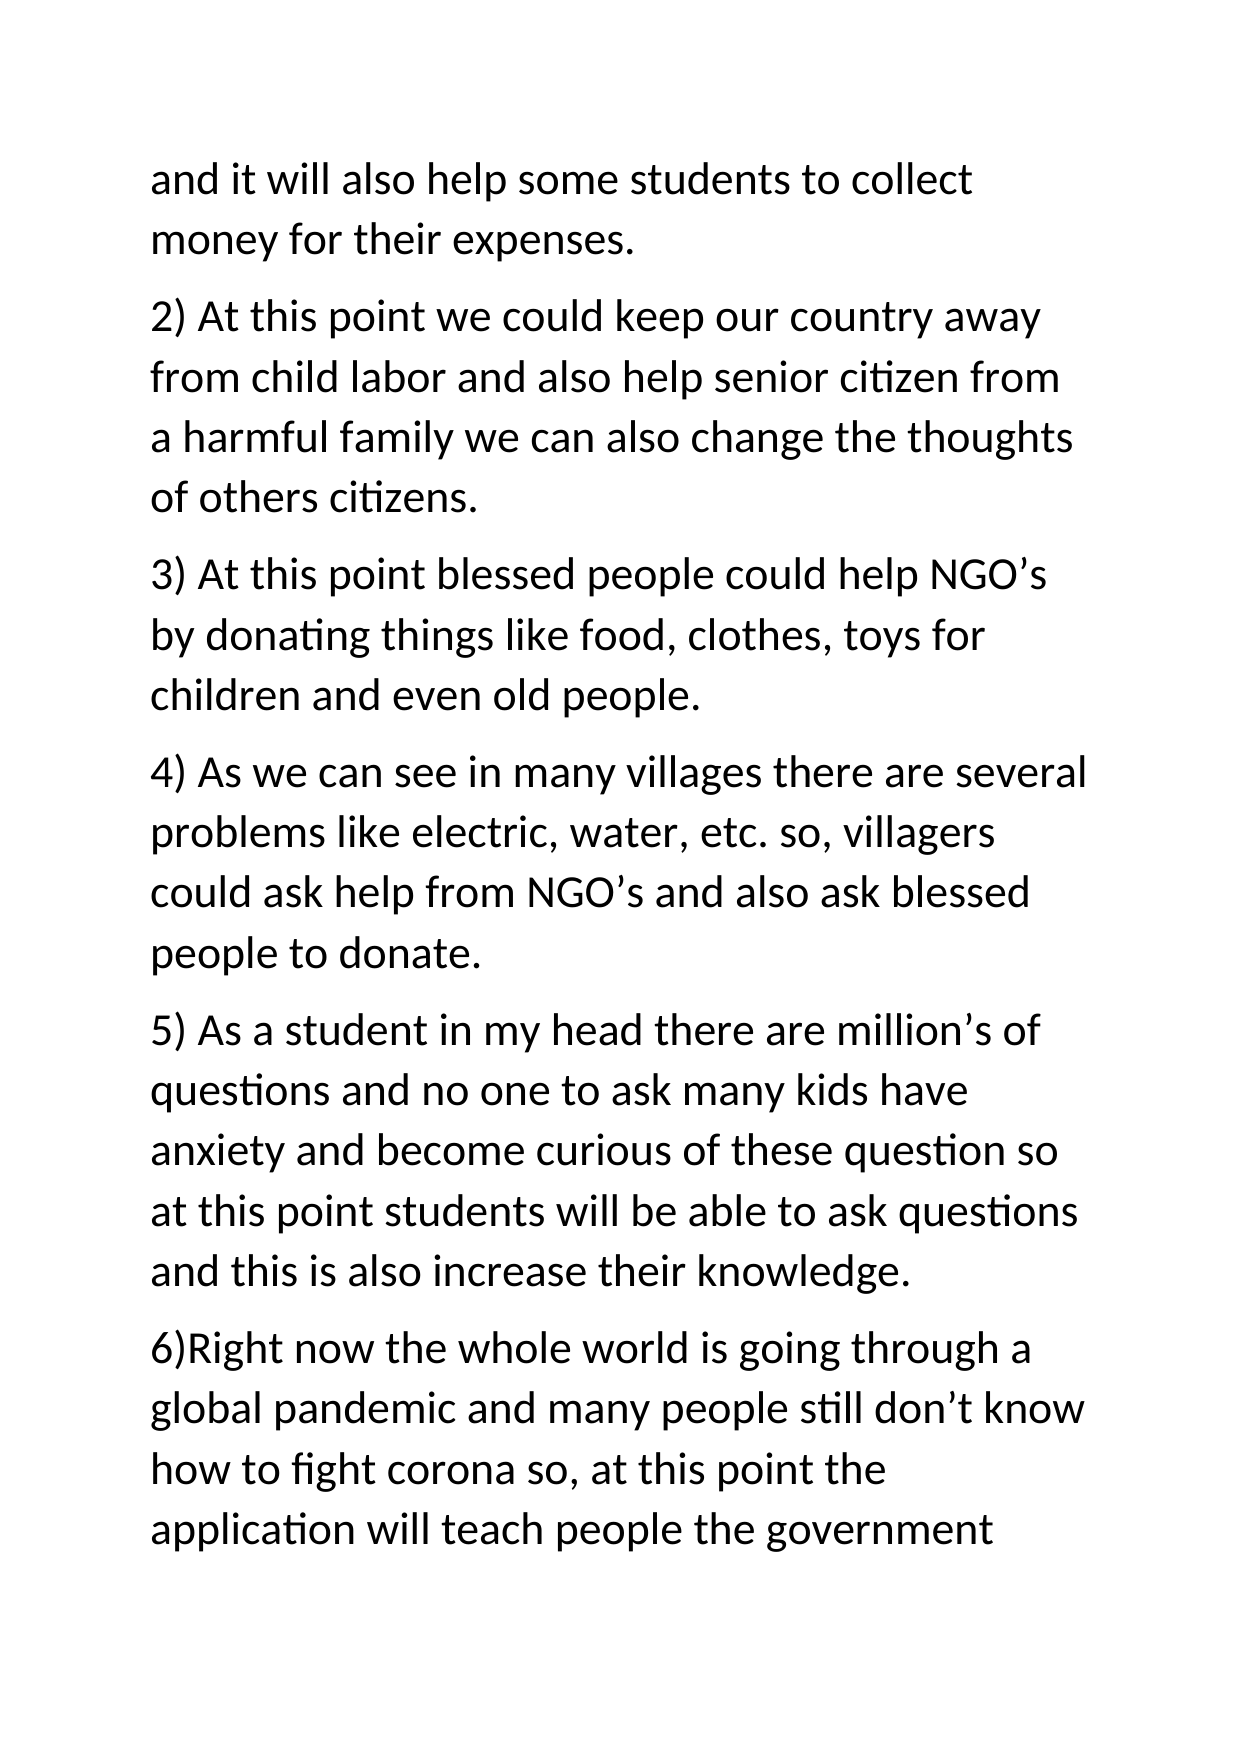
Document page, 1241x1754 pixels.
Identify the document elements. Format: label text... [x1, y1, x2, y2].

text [150, 150, 1090, 266]
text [150, 1319, 1090, 1556]
text 3) At this point blessed people could help NGO’s by donating things like food, clothes, toys for children and even old people. [150, 545, 1090, 722]
text 4) As we can see in many villages there are several problems like electric, water, etc. so, villagers could ask help from NGO’s and also ask blessed people to donate. [150, 743, 1090, 980]
text 5) As a student in my head there are million’s of questions and no one to ask many kids have anxiety and become curious of these question so at this point students will be able to ask questions and this is also increase their knowledge. [150, 1001, 1090, 1298]
text 2) At this point we could keep our country away from child labor and also help senior citizen from a harmful family we can also change the thoughts of others citizens. [150, 287, 1090, 524]
